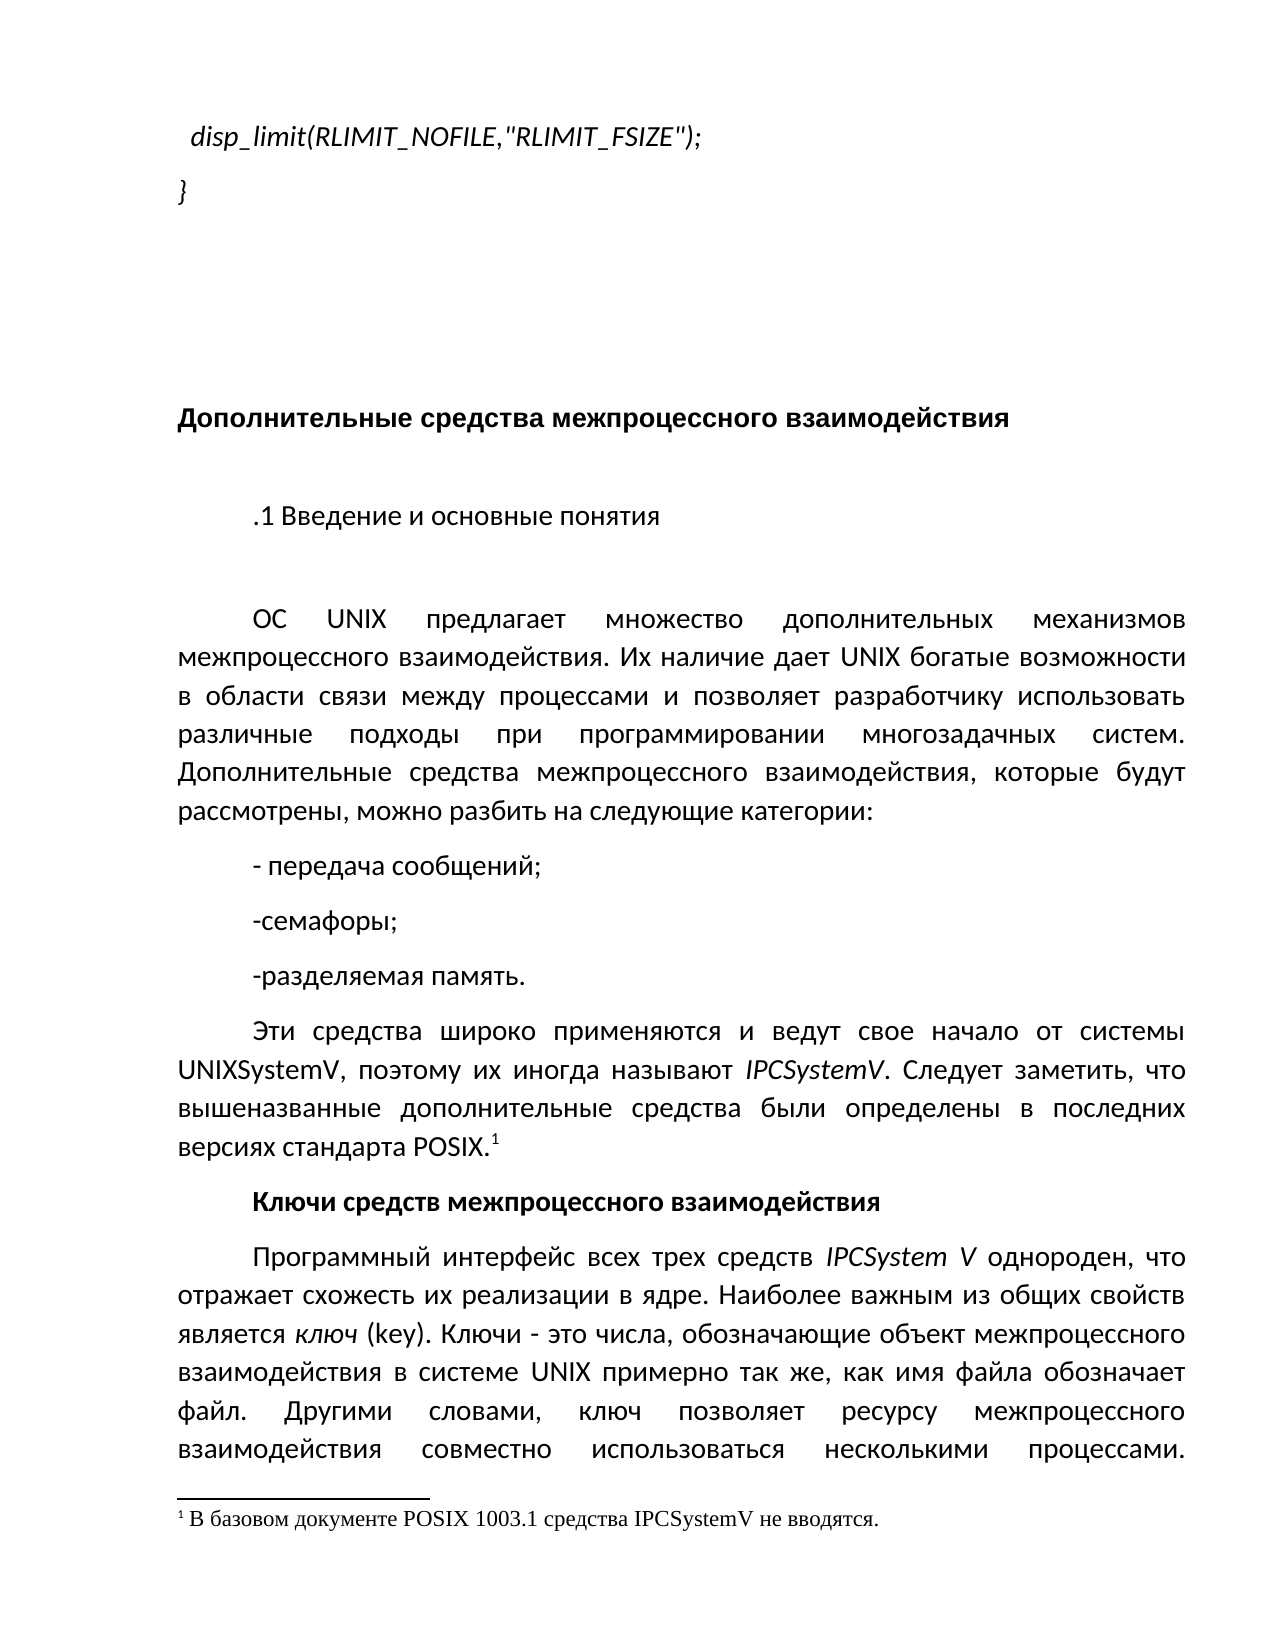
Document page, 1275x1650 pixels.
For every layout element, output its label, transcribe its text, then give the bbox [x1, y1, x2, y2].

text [177, 1238, 1186, 1466]
text .1 Введение и основные понятия [177, 497, 1186, 533]
text Дополнительные средства межпроцессного взаимодействия [177, 402, 1186, 433]
text - передача сообщений; [177, 847, 1186, 883]
text Ключи средств межпроцессного взаимодействия [177, 1183, 1186, 1218]
text -семафоры; [177, 902, 1186, 938]
text -разделяемая память. [177, 957, 1186, 993]
text Эти средства широко применяются и ведут свое начало от системы UNIXSystemV, поэтому их иногда называют IPCSystemV. Следует заметить, что вышеназванные дополнительные средства были определены в последних версиях стандарта POSIX. [177, 1012, 1186, 1163]
text ОС UNIX предлагает множество дополнительных механизмов межпроцессного взаимодействия. Их наличие дает UNIX богатые возможности в области связи между процессами и позволяет разработчику использовать различные подходы при программировании многозадачных систем. Дополнительные средства межпроцессного взаимодействия, которые будут рассмотрены, можно разбить на следующие категории: [177, 600, 1186, 827]
text disp_limit(RLIMIT_NOFILE,"RLIMIT_FSIZE"); [177, 118, 1186, 154]
text } [177, 173, 1186, 209]
